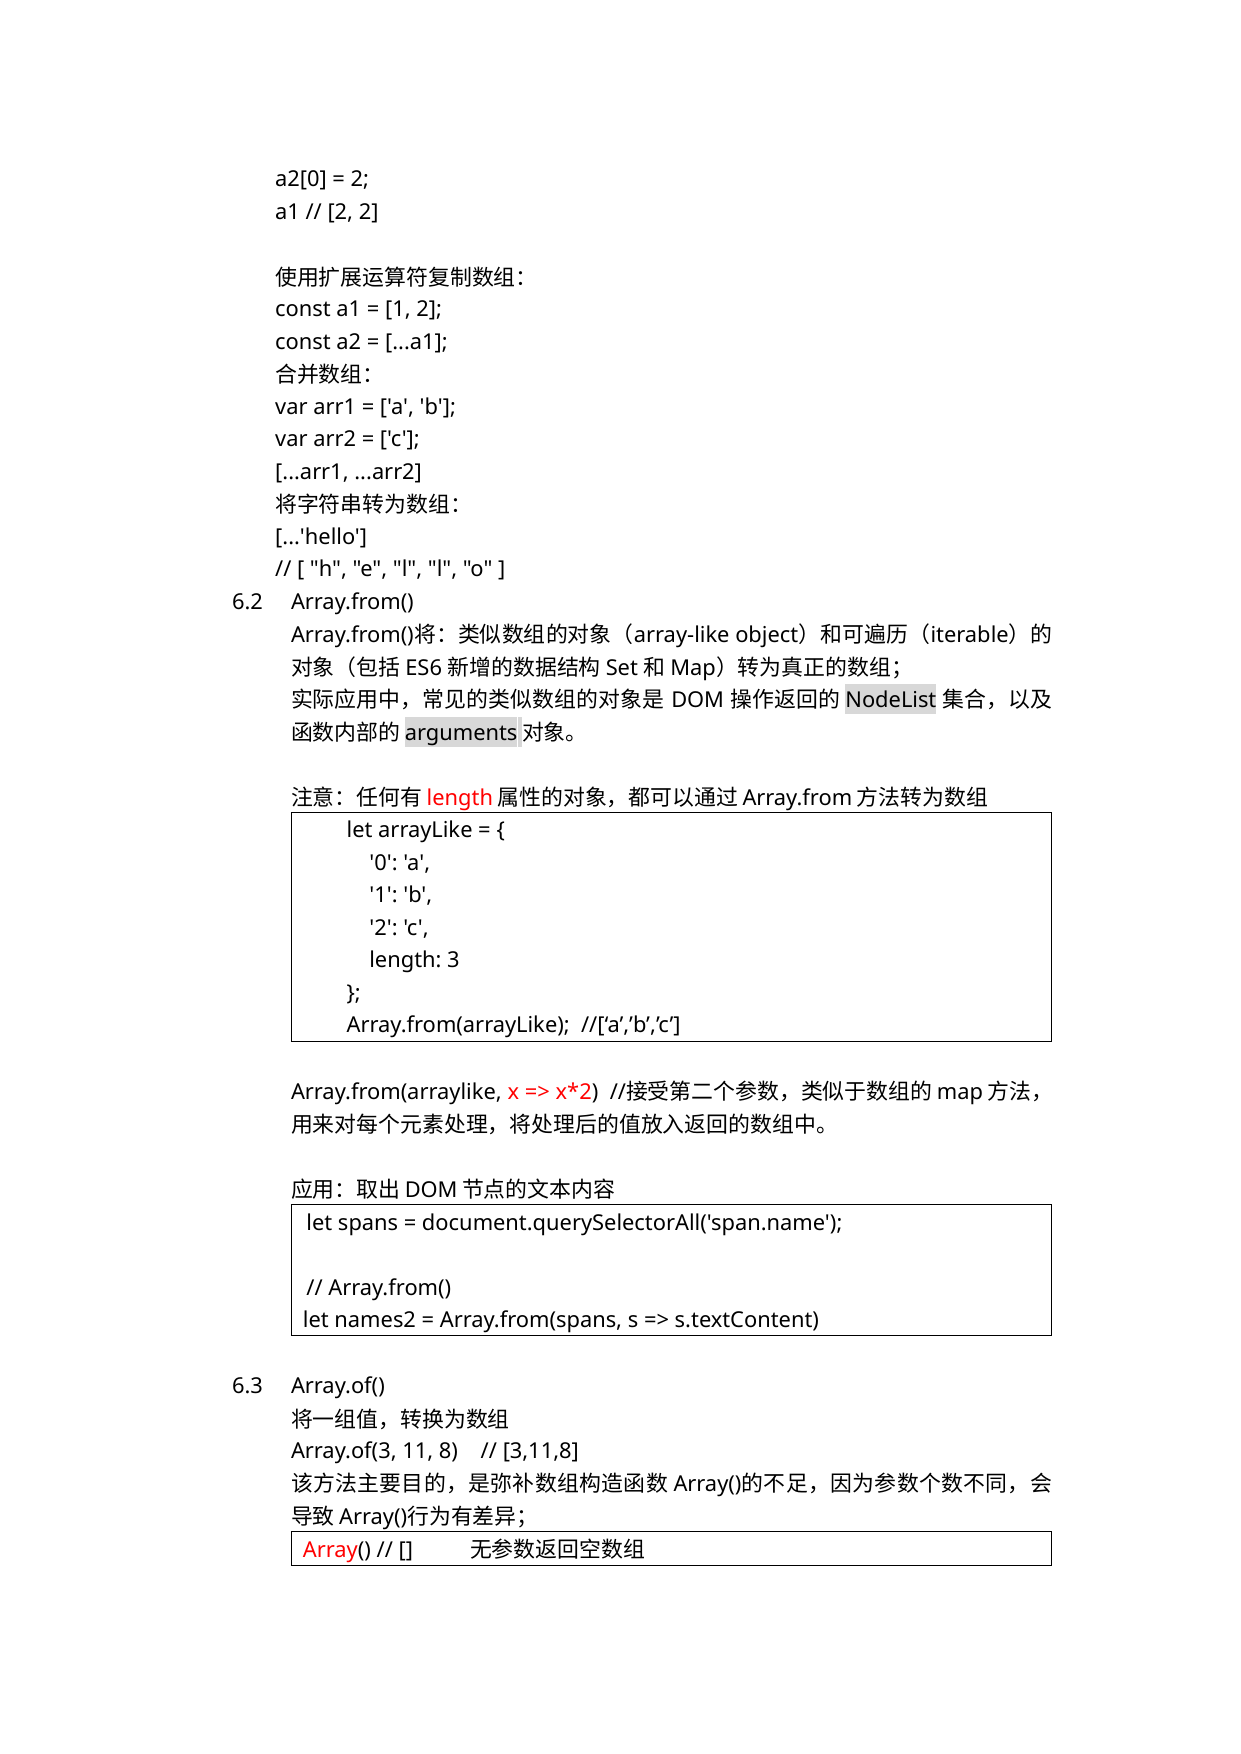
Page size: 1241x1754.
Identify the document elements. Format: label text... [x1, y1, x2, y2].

list 实际应用中，常见的类似数组的对象是 DOM 操作返回的 NodeList 集合，以及函数内部的arguments对象。 [291, 682, 1053, 747]
text [...arr1, ...arr2] [275, 454, 1053, 487]
list 该方法主要目的，是弥补数组构造函数Array()的不足，因为参数个数不同，会导致Array()行为有差异； [291, 1466, 1053, 1531]
text a2[0] = 2; [275, 162, 1053, 194]
table_header Array() // [] 无参数返回空数组 Array(3) // [, , ,] 一个参数，表示数组长度 Array(3, 11, 8) // [3, 11, 8] 两个及以上参数，才返回由他们组成的数组 [292, 1532, 1051, 1565]
list 注意：任何有length属性的对象，都可以通过Array.from方法转为数组 [291, 779, 1053, 812]
list 将一组值，转换为数组 [291, 1401, 1053, 1434]
text var arr2 = ['c']; [275, 422, 1053, 454]
list Array.from(arraylike, x => x*2) //接受第二个参数，类似于数组的map方法，用来对每个元素处理，将处理后的值放入返回的数组中。 [291, 1074, 1053, 1139]
text const a2 = [...a1]; [275, 324, 1053, 357]
text // [ "h", "e", "l", "l", "o" ] [275, 552, 1053, 584]
text a1 // [2, 2] [275, 194, 1053, 227]
list Array.from()将：类似数组的对象（array-like object）和可遍历（iterable）的对象（包括 ES6 新增的数据结构 Set 和 Map）转为真正的数组； [291, 617, 1053, 682]
list Array.from() [232, 584, 1053, 617]
table_header let spans = document.querySelectorAll('span.name'); // Array.from() let names2 = Array.from(spans, s => s.textContent) [292, 1205, 1051, 1335]
text const a1 = [1, 2]; [275, 292, 1053, 324]
text 将字符串转为数组： [275, 487, 1053, 519]
list Array.of(3, 11, 8) // [3,11,8] [291, 1434, 1053, 1466]
text var arr1 = ['a', 'b']; [275, 389, 1053, 422]
text 合并数组： [275, 357, 1053, 389]
text [...'hello'] [275, 519, 1053, 552]
list 应用：取出DOM节点的文本内容 [291, 1172, 1053, 1204]
text 使用扩展运算符复制数组： [275, 259, 1053, 292]
list Array.of() [232, 1369, 1053, 1401]
table_header let arrayLike = { '0': 'a', '1': 'b', '2': 'c', length: 3 }; Array.from(arrayLike); //[‘a’,’b’,’c’] [292, 813, 1051, 1041]
